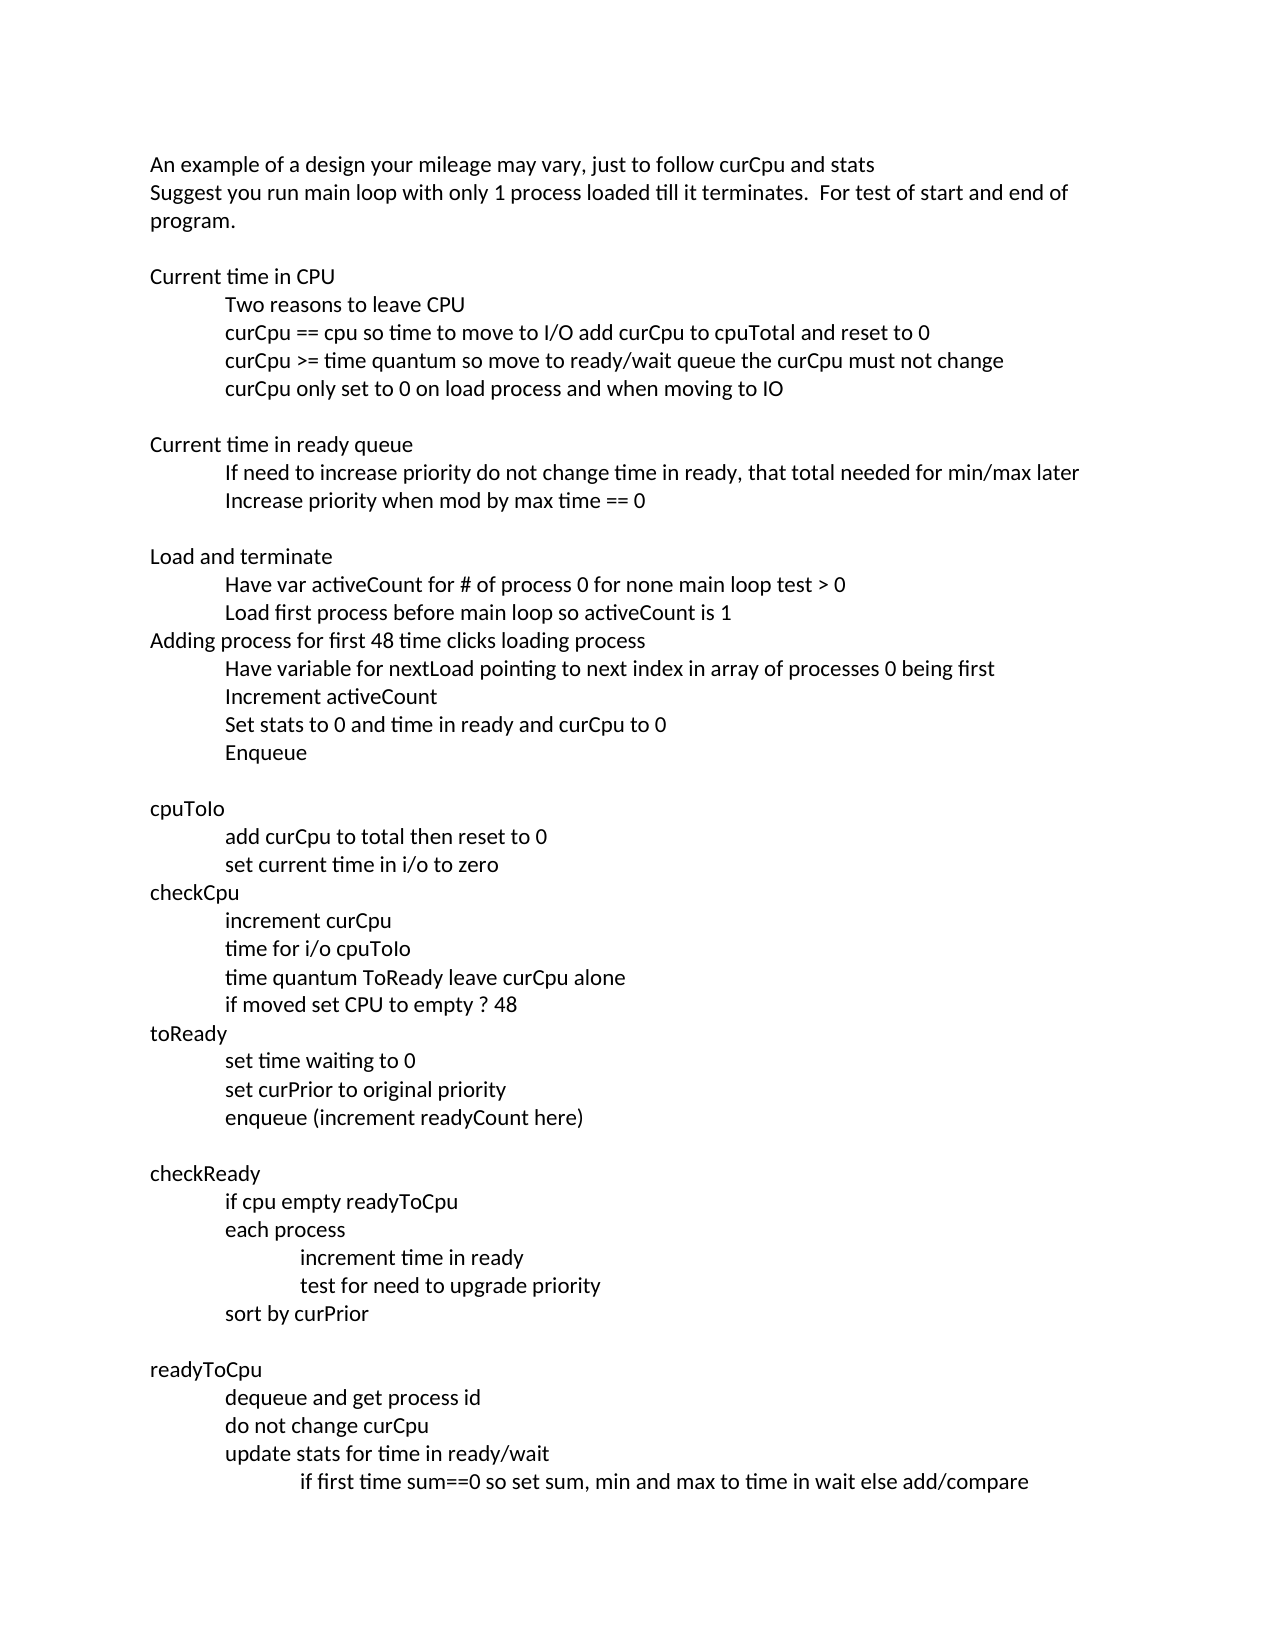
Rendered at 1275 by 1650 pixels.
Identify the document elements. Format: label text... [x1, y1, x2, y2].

text readyToCpu [150, 1355, 1125, 1383]
text time for i/o cpuToIo [150, 934, 1125, 963]
text curCpu >= time quantum so move to ready/wait queue the curCpu must not change [150, 346, 1125, 374]
text update stats for time in ready/wait [150, 1439, 1125, 1467]
text test for need to upgrade priority [150, 1271, 1125, 1299]
text set time waiting to 0 [150, 1047, 1125, 1075]
text Load and terminate [150, 542, 1125, 570]
text checkCpu [150, 878, 1125, 907]
text If need to increase priority do not change time in ready, that total needed for min/max later [150, 458, 1125, 486]
text increment curCpu [150, 907, 1125, 934]
text do not change curCpu [150, 1411, 1125, 1439]
text time quantum ToReady leave curCpu alone [150, 963, 1125, 991]
text Increment activeCount [150, 682, 1125, 710]
text set curPrior to original priority [150, 1075, 1125, 1103]
text Adding process for first 48 time clicks loading process [150, 626, 1125, 654]
text set current time in i/o to zero [150, 851, 1125, 878]
text if first time sum==0 so set sum, min and max to time in wait else add/compare [150, 1467, 1125, 1495]
text if moved set CPU to empty ? 48 [150, 991, 1125, 1019]
text increment time in ready [150, 1243, 1125, 1271]
text cpuToIo [150, 794, 1125, 822]
text each process [150, 1215, 1125, 1243]
text dequeue and get process id [150, 1383, 1125, 1411]
text curCpu only set to 0 on load process and when moving to IO [150, 374, 1125, 402]
text Have var activeCount for # of process 0 for none main loop test > 0 [150, 570, 1125, 598]
text Current time in CPU [150, 262, 1125, 290]
text Two reasons to leave CPU [150, 290, 1125, 318]
text checkReady [150, 1159, 1125, 1187]
text enqueue (increment readyCount here) [150, 1103, 1125, 1131]
text Enqueue [150, 738, 1125, 766]
text Increase priority when mod by max time == 0 [150, 486, 1125, 514]
text Set stats to 0 and time in ready and curCpu to 0 [150, 710, 1125, 738]
text An example of a design your mileage may vary, just to follow curCpu and stats [150, 150, 1125, 178]
text add curCpu to total then reset to 0 [150, 822, 1125, 851]
text if cpu empty readyToCpu [150, 1187, 1125, 1215]
text sort by curPrior [150, 1299, 1125, 1327]
text Have variable for nextLoad pointing to next index in array of processes 0 being first [150, 654, 1125, 682]
text Load first process before main loop so activeCount is 1 [150, 598, 1125, 626]
text toReady [150, 1019, 1125, 1047]
text curCpu == cpu so time to move to I/O add curCpu to cpuTotal and reset to 0 [150, 318, 1125, 346]
text Current time in ready queue [150, 430, 1125, 458]
text Suggest you run main loop with only 1 process loaded till it terminates. For test of start and end of program. [150, 178, 1125, 234]
